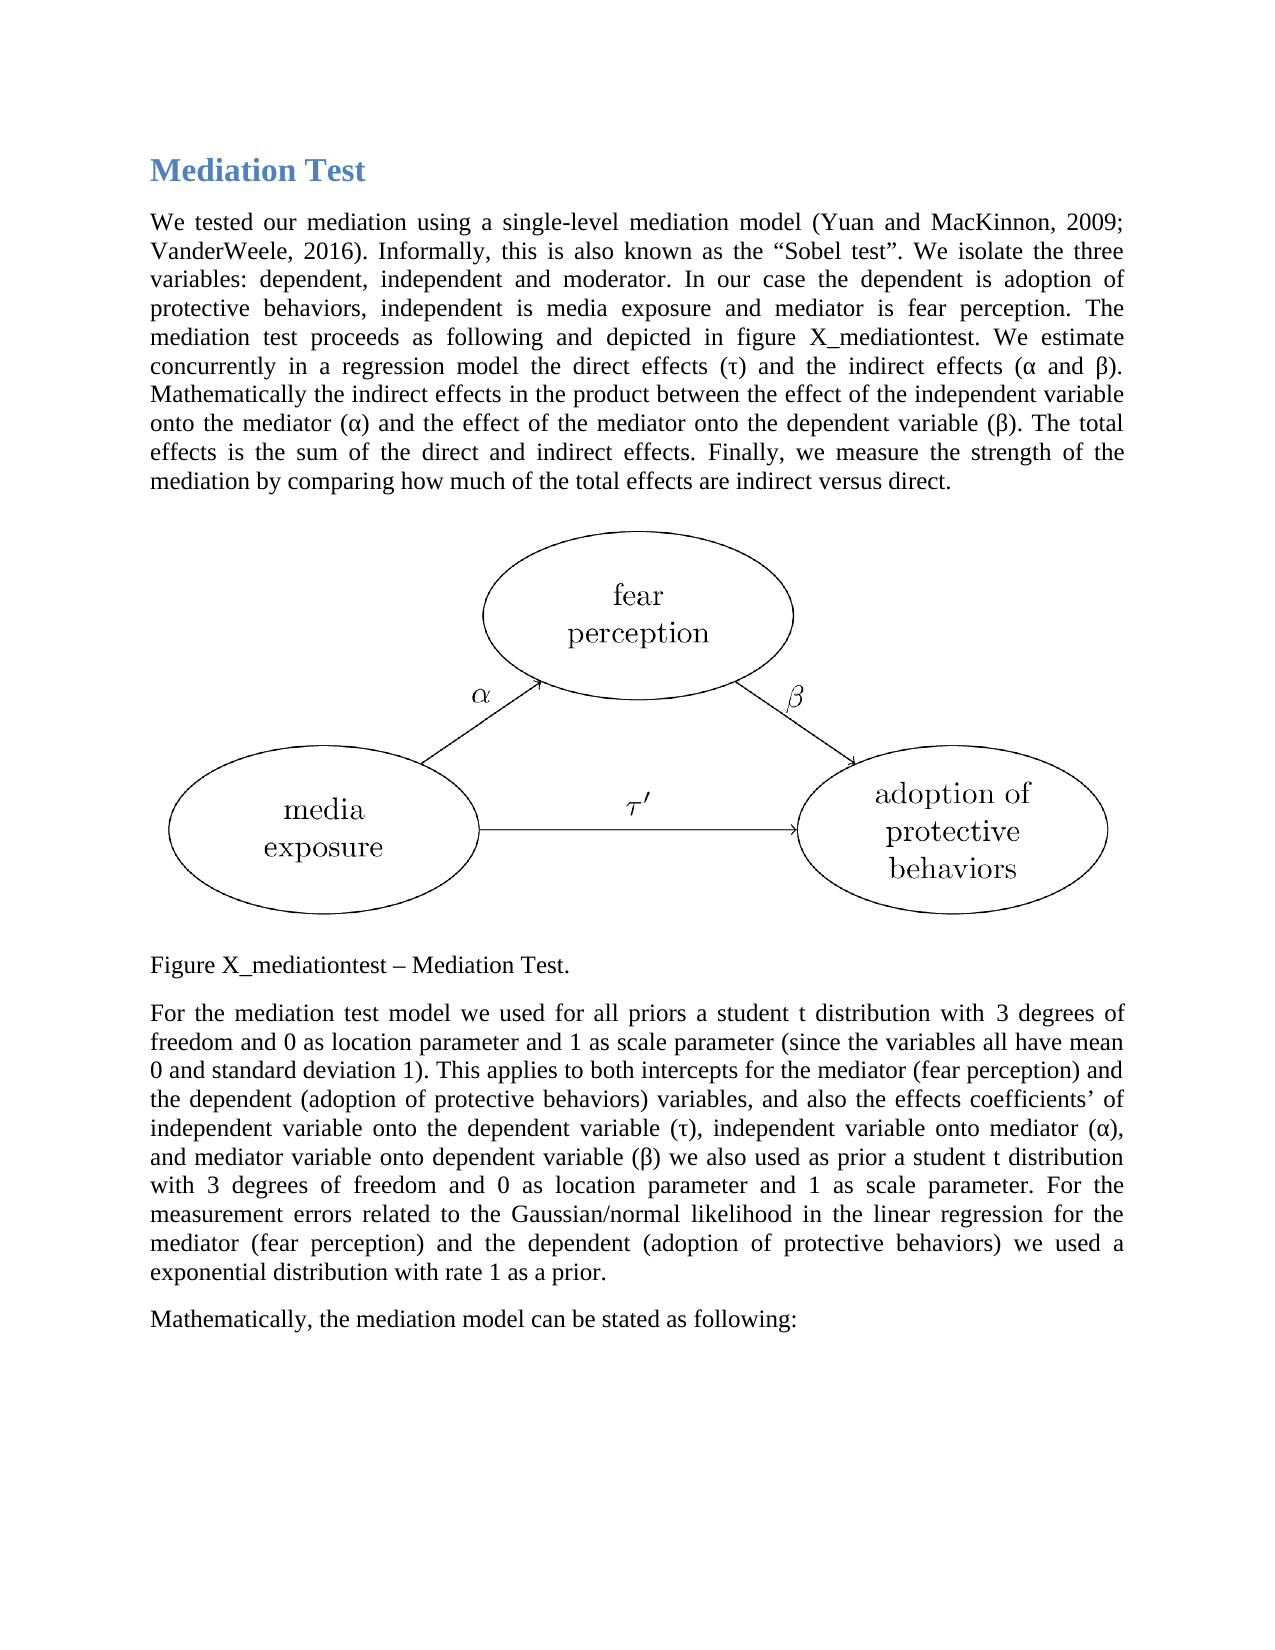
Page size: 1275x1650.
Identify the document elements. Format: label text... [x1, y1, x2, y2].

text Mathematically, the mediation model can be stated as following: [150, 1304, 1125, 1333]
picture [150, 513, 1125, 932]
text Figure X_mediationtest – Mediation Test. [150, 932, 1125, 979]
text We tested our mediation using a single-level mediation model (Yuan and MacKinnon, 2009; VanderWeele, 2016). Informally, this is also known as the “Sobel test”. We isolate the three variables: dependent, independent and moderator. In our case the dependent is adoption of protective behaviors, independent is media exposure and mediator is fear perception. The mediation test proceeds as following and depicted in figure X_mediationtest. We estimate concurrently in a regression model the direct effects (τ) and the indirect effects (α and β). Mathematically the indirect effects in the product between the effect of the independent variable onto the mediator (α) and the effect of the mediator onto the dependent variable (β). The total effects is the sum of the direct and indirect effects. Finally, we measure the strength of the mediation by comparing how much of the total effects are indirect versus direct. [150, 207, 1125, 494]
subtitle Mediation Test [150, 150, 1125, 188]
text For the mediation test model we used for all priors a student t distribution with 3 degrees of freedom and 0 as location parameter and 1 as scale parameter (since the variables all have mean 0 and standard deviation 1). This applies to both intercepts for the mediator (fear perception) and the dependent (adoption of protective behaviors) variables, and also the effects coefficients’ of independent variable onto the dependent variable (τ), independent variable onto mediator (α), and mediator variable onto dependent variable (β) we also used as prior a student t distribution with 3 degrees of freedom and 0 as location parameter and 1 as scale parameter. For the measurement errors related to the Gaussian/normal likelihood in the linear regression for the mediator (fear perception) and the dependent (adoption of protective behaviors) we used a exponential distribution with rate 1 as a prior. [150, 998, 1125, 1286]
